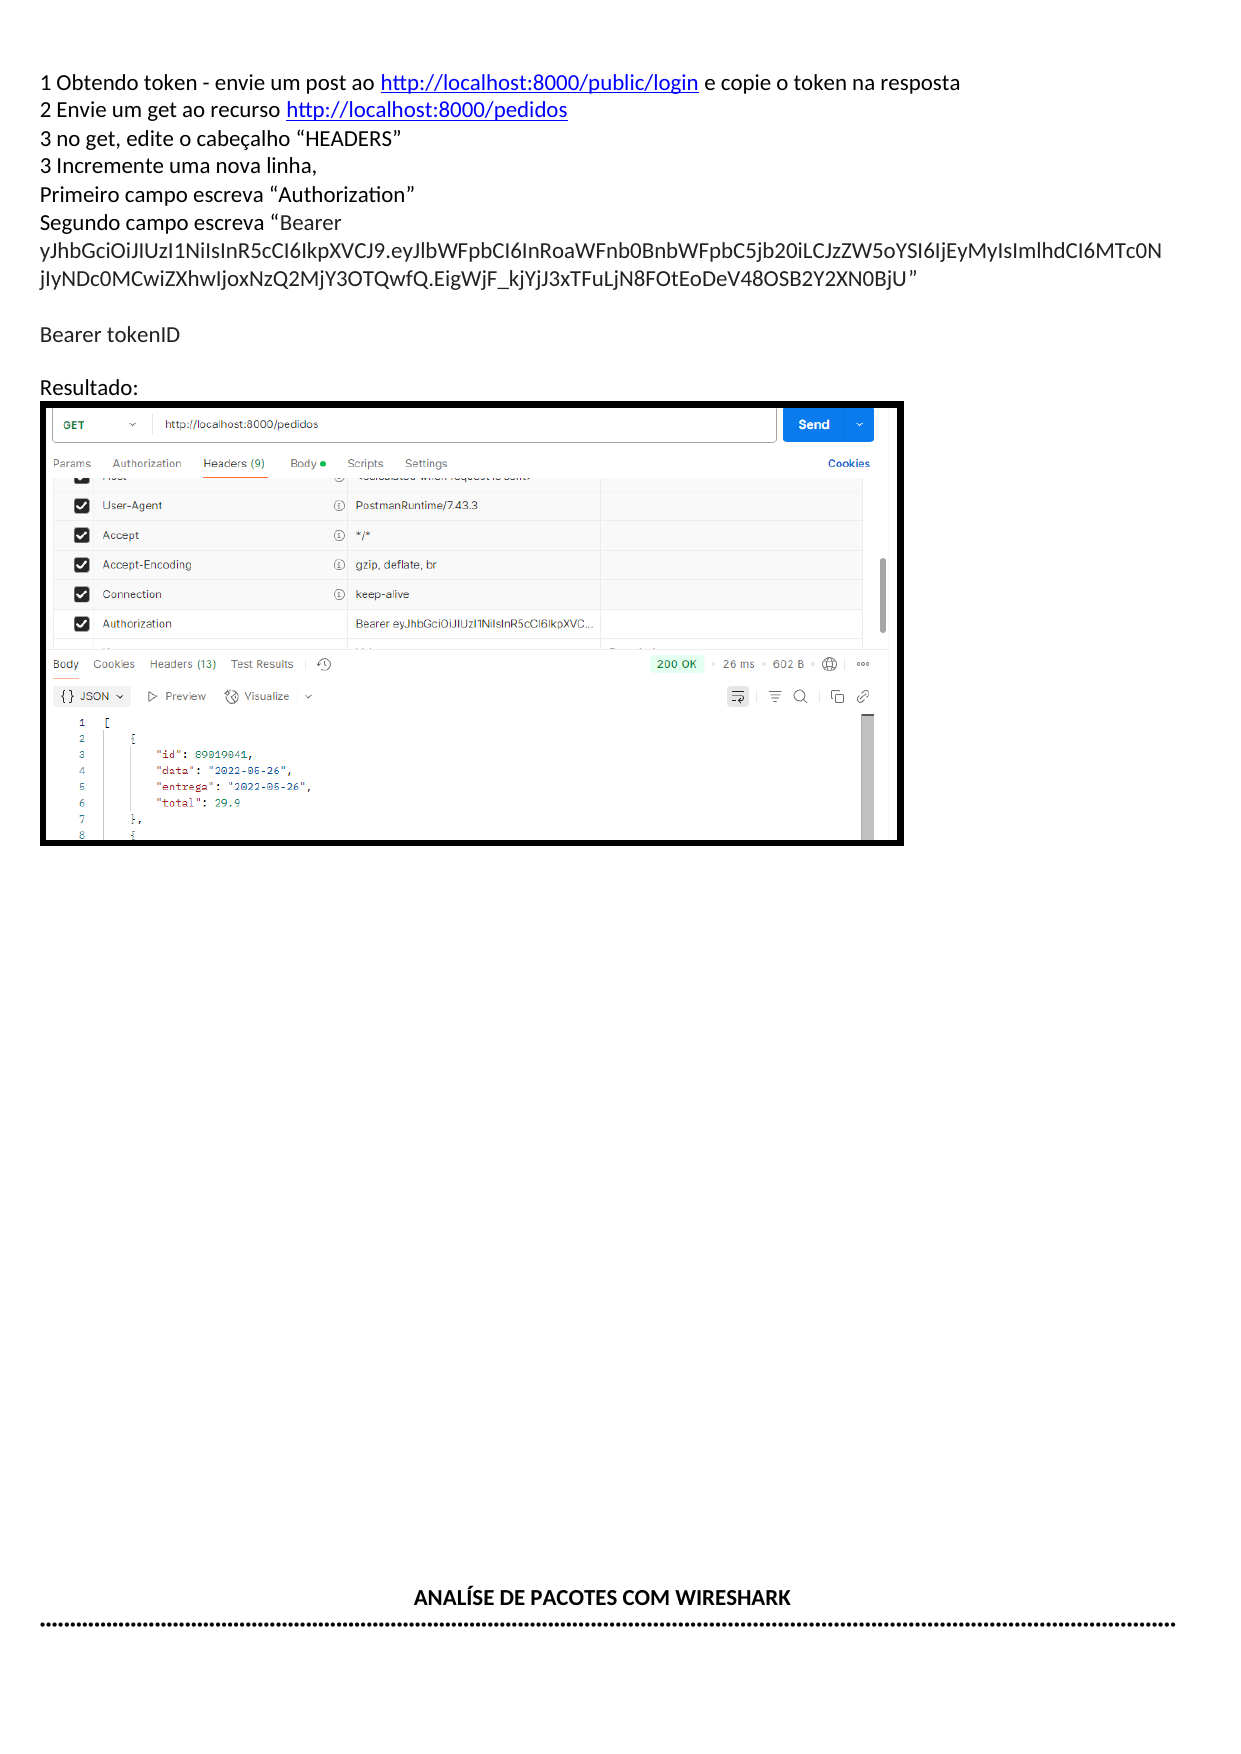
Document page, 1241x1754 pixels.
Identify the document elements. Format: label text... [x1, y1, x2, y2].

picture [46, 408, 897, 840]
text Primeiro campo escreva “Authorization” [39, 180, 1165, 208]
text 3 Incremente uma nova linha, [39, 152, 1165, 180]
text 3 no get, edite o cabeçalho “HEADERS” [39, 124, 1165, 152]
text ANALÍSE DE PACOTES COM WIRESHARK [39, 1583, 1165, 1611]
text 2 Envie um get ao recurso http://localhost:8000/pedidos [39, 96, 1165, 124]
text Segundo campo escreva “Bearer yJhbGciOiJIUzI1NiIsInR5cCI6IkpXVCJ9.eyJlbWFpbCI6InRoaWFnb0BnbWFpbC5jb20iLCJzZW5oYSI6IjEyMyIsImlhdCI6MTc0NjIyNDc0MCwiZXhwIjoxNzQ2MjY3OTQwfQ.EigWjF_kjYjJ3xTFuLjN8FOtEoDeV48OSB2Y2XN0BjU” Bearer tokenID [39, 208, 1165, 348]
text Resultado: [39, 373, 1165, 401]
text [39, 39, 1165, 96]
